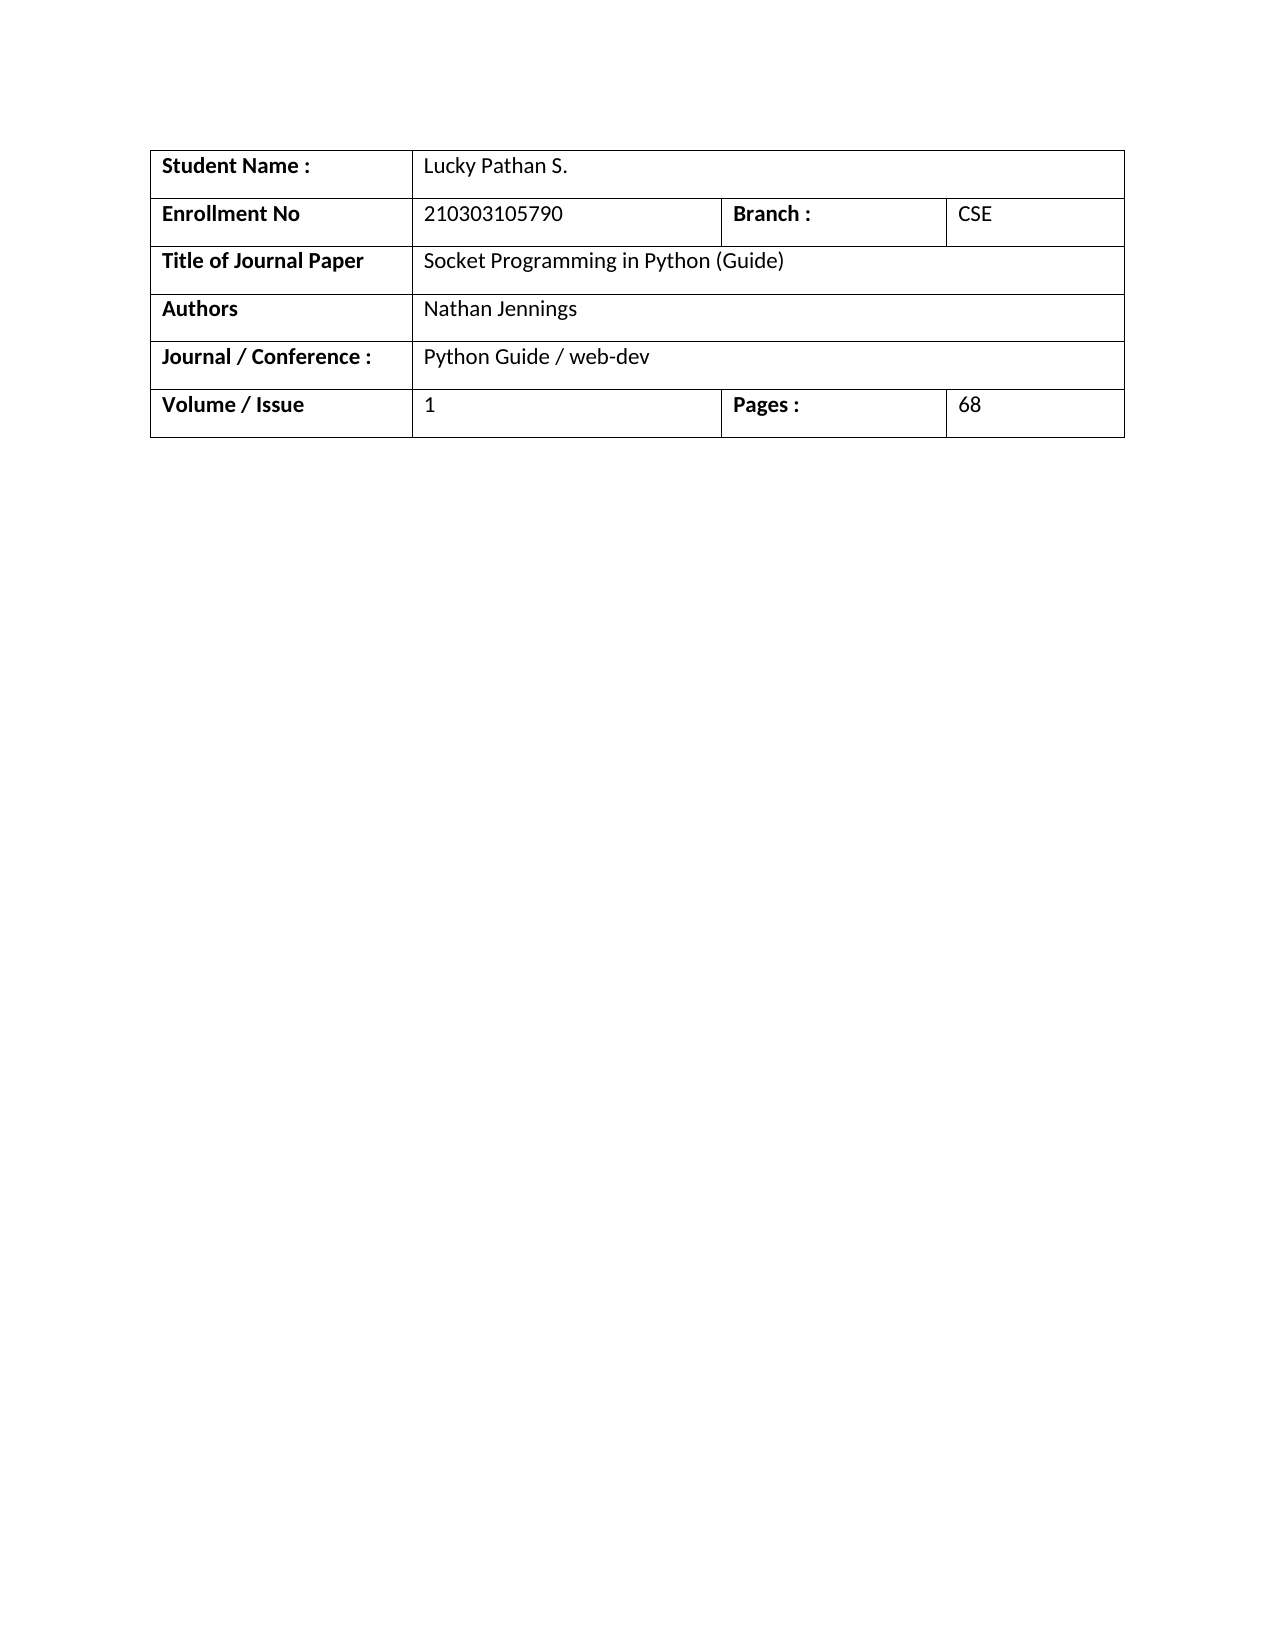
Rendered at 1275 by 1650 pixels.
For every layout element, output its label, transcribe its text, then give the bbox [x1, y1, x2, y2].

table_cell CSE [947, 199, 1124, 246]
table_cell Volume / Issue [151, 390, 412, 437]
table_header Student Name : [151, 151, 412, 198]
table_cell 68 [947, 390, 1124, 437]
table_header Lucky Pathan S. [413, 151, 1124, 198]
table_cell Pages : [722, 390, 946, 437]
table_cell Branch : [722, 199, 946, 246]
table_cell Socket Programming in Python (Guide) [413, 247, 1124, 293]
table_cell Authors [151, 295, 412, 341]
table_cell Journal / Conference : [151, 342, 412, 389]
table_cell 210303105790 [413, 199, 721, 246]
table_cell Title of Journal Paper [151, 247, 412, 293]
table_cell Python Guide / web-dev [413, 342, 1124, 389]
table_cell Nathan Jennings [413, 295, 1124, 341]
table_cell 1 [413, 390, 721, 437]
table_cell Enrollment No [151, 199, 412, 246]
